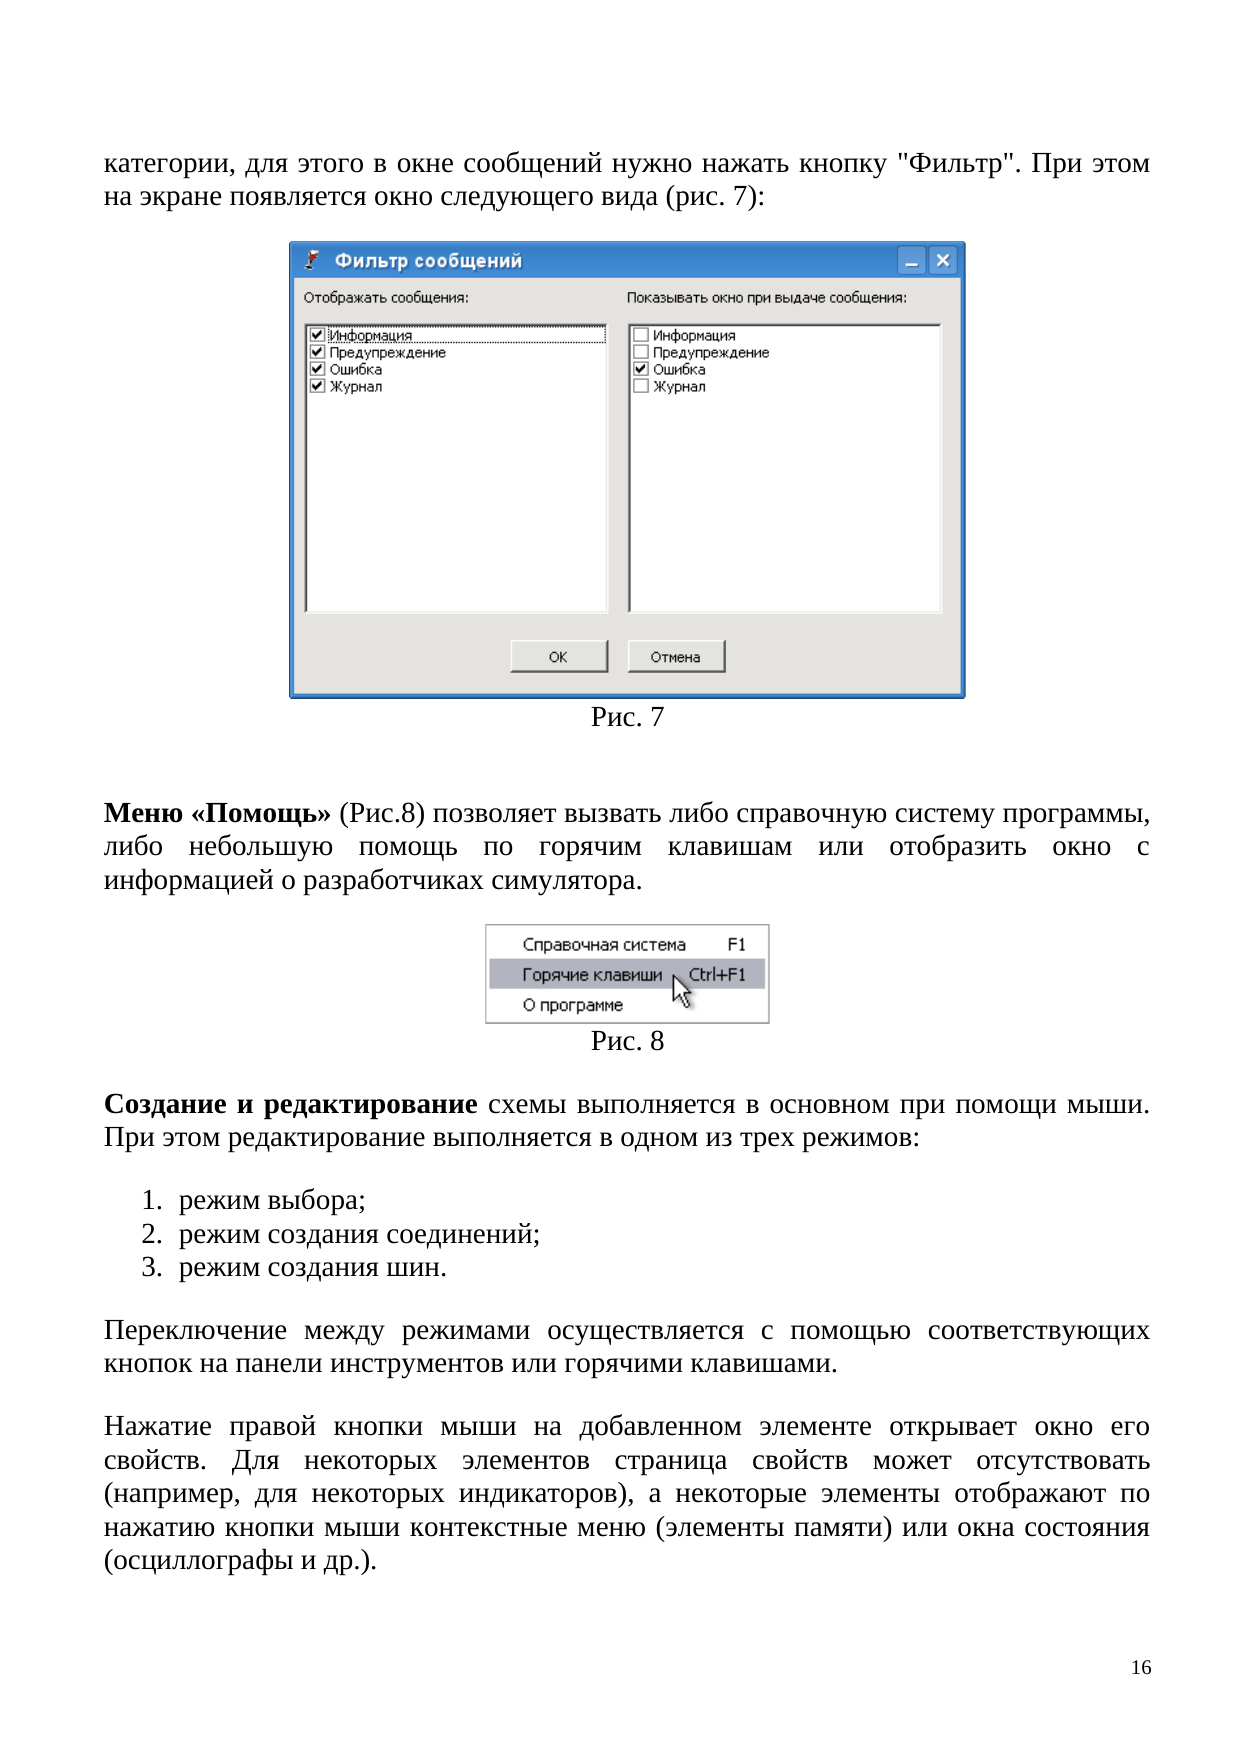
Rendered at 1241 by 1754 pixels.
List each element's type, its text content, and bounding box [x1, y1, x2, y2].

text Переключение между режимами осуществляется с помощью соответствующих кнопок на панели инструментов или горячими клавишами. [103, 1312, 1151, 1379]
list режим создания соединений; [141, 1216, 1151, 1249]
list режим выбора; [141, 1182, 1151, 1216]
picture [485, 924, 770, 1024]
list режим создания шин. [141, 1249, 1151, 1283]
picture [289, 241, 966, 699]
text Создание и редактирование схемы выполняется в основном при помощи мыши. При этом редактирование выполняется в одном из трех режимов: [103, 1086, 1151, 1153]
text Нажатие правой кнопки мыши на добавленном элементе открывает окно его свойств. Для некоторых элементов страница свойств может отсутствовать (например, для некоторых индикаторов), а некоторые элементы отображают по нажатию кнопки мыши контекстные меню (элементы памяти) или окна состояния (осциллографы и др.). [103, 1408, 1151, 1576]
text Рис. 8 [103, 1023, 1151, 1057]
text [103, 145, 1151, 212]
text Рис. 7 [103, 699, 1151, 732]
text Меню «Помощь» (Рис.8) позволяет вызвать либо справочную систему программы, либо небольшую помощь по горячим клавишам или отобразить окно с информацией о разработчиках симулятора. [103, 795, 1151, 896]
